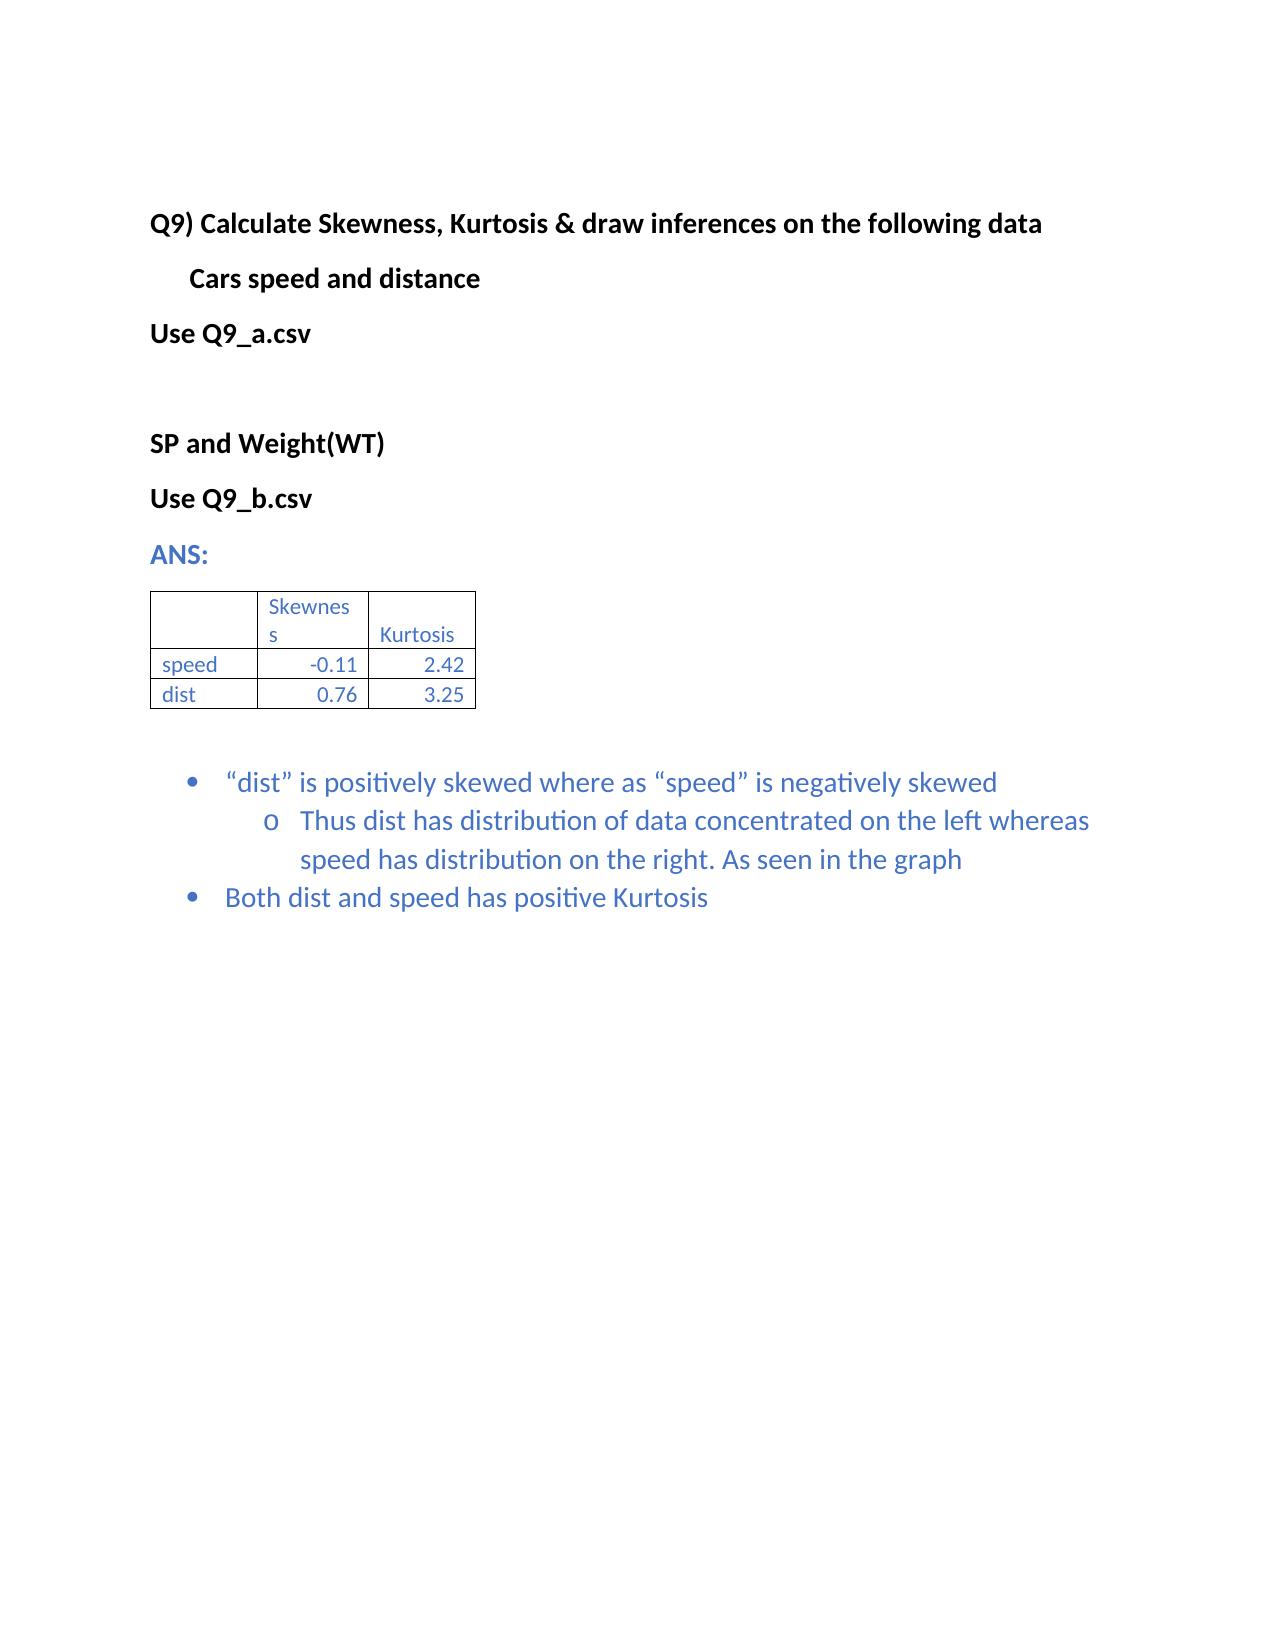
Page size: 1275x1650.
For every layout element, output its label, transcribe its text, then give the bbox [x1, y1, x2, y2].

text Cars speed and distance [150, 260, 1125, 296]
table_cell 3.25 [369, 679, 475, 708]
table_header Skewness [258, 592, 368, 648]
table_header [151, 592, 257, 648]
text SP and Weight(WT) [150, 426, 1125, 461]
list Thus dist has distribution of data concentrated on the left whereas speed has distribution on the right. As seen in the graph [262, 802, 1125, 877]
text ANS: [150, 536, 1125, 571]
table_cell speed [151, 649, 257, 678]
table_cell -0.11 [258, 649, 368, 678]
table_cell dist [151, 679, 257, 708]
table_header Kurtosis [369, 592, 475, 648]
list “dist” is positively skewed where as “speed” is negatively skewed [187, 764, 1125, 800]
table_cell 0.76 [258, 679, 368, 708]
list Both dist and speed has positive Kurtosis [187, 879, 1125, 914]
table_cell 2.42 [369, 649, 475, 678]
text Q9) Calculate Skewness, Kurtosis & draw inferences on the following data [150, 205, 1125, 241]
text Use Q9_b.csv [150, 481, 1125, 516]
text Use Q9_a.csv [150, 315, 1125, 351]
